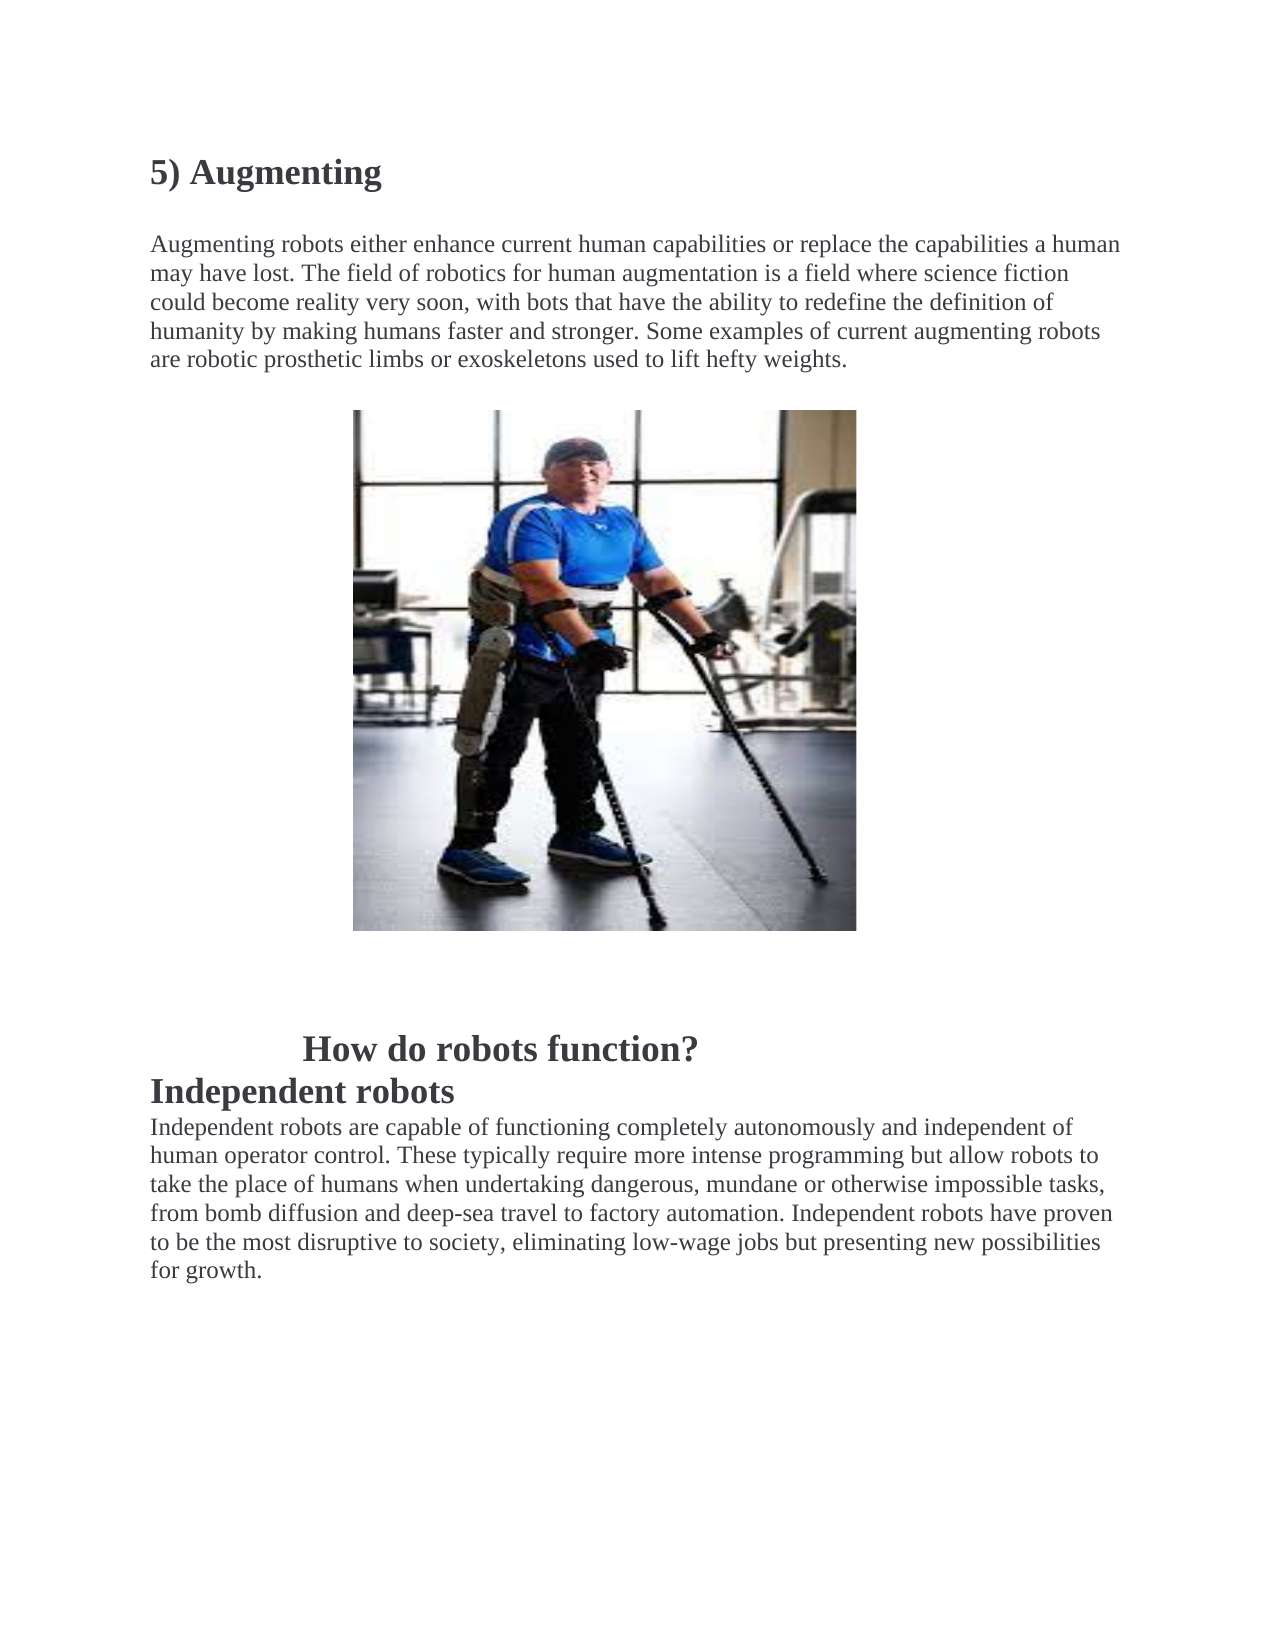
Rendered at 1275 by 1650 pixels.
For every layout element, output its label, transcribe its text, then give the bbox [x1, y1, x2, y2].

text 5) Augmenting [150, 150, 1125, 192]
text Independent robots [150, 1070, 1125, 1112]
text How do robots function? [150, 1027, 1125, 1070]
text Augmenting robots either enhance current human capabilities or replace the capabilities a human may have lost. The field of robotics for human augmentation is a field where science fiction could become reality very soon, with bots that have the ability to redefine the definition of humanity by making humans faster and stronger. Some examples of current augmenting robots are robotic prosthetic limbs or exoskeletons used to lift hefty weights. [150, 229, 1125, 373]
text Independent robots are capable of functioning completely autonomously and independent of human operator control. These typically require more intense programming but allow robots to take the place of humans when undertaking dangerous, mundane or otherwise impossible tasks, from bomb diffusion and deep-sea travel to factory automation. Independent robots have proven to be the most disruptive to society, eliminating low-wage jobs but presenting new possibilities for growth. [150, 1112, 1125, 1284]
picture [353, 410, 857, 931]
